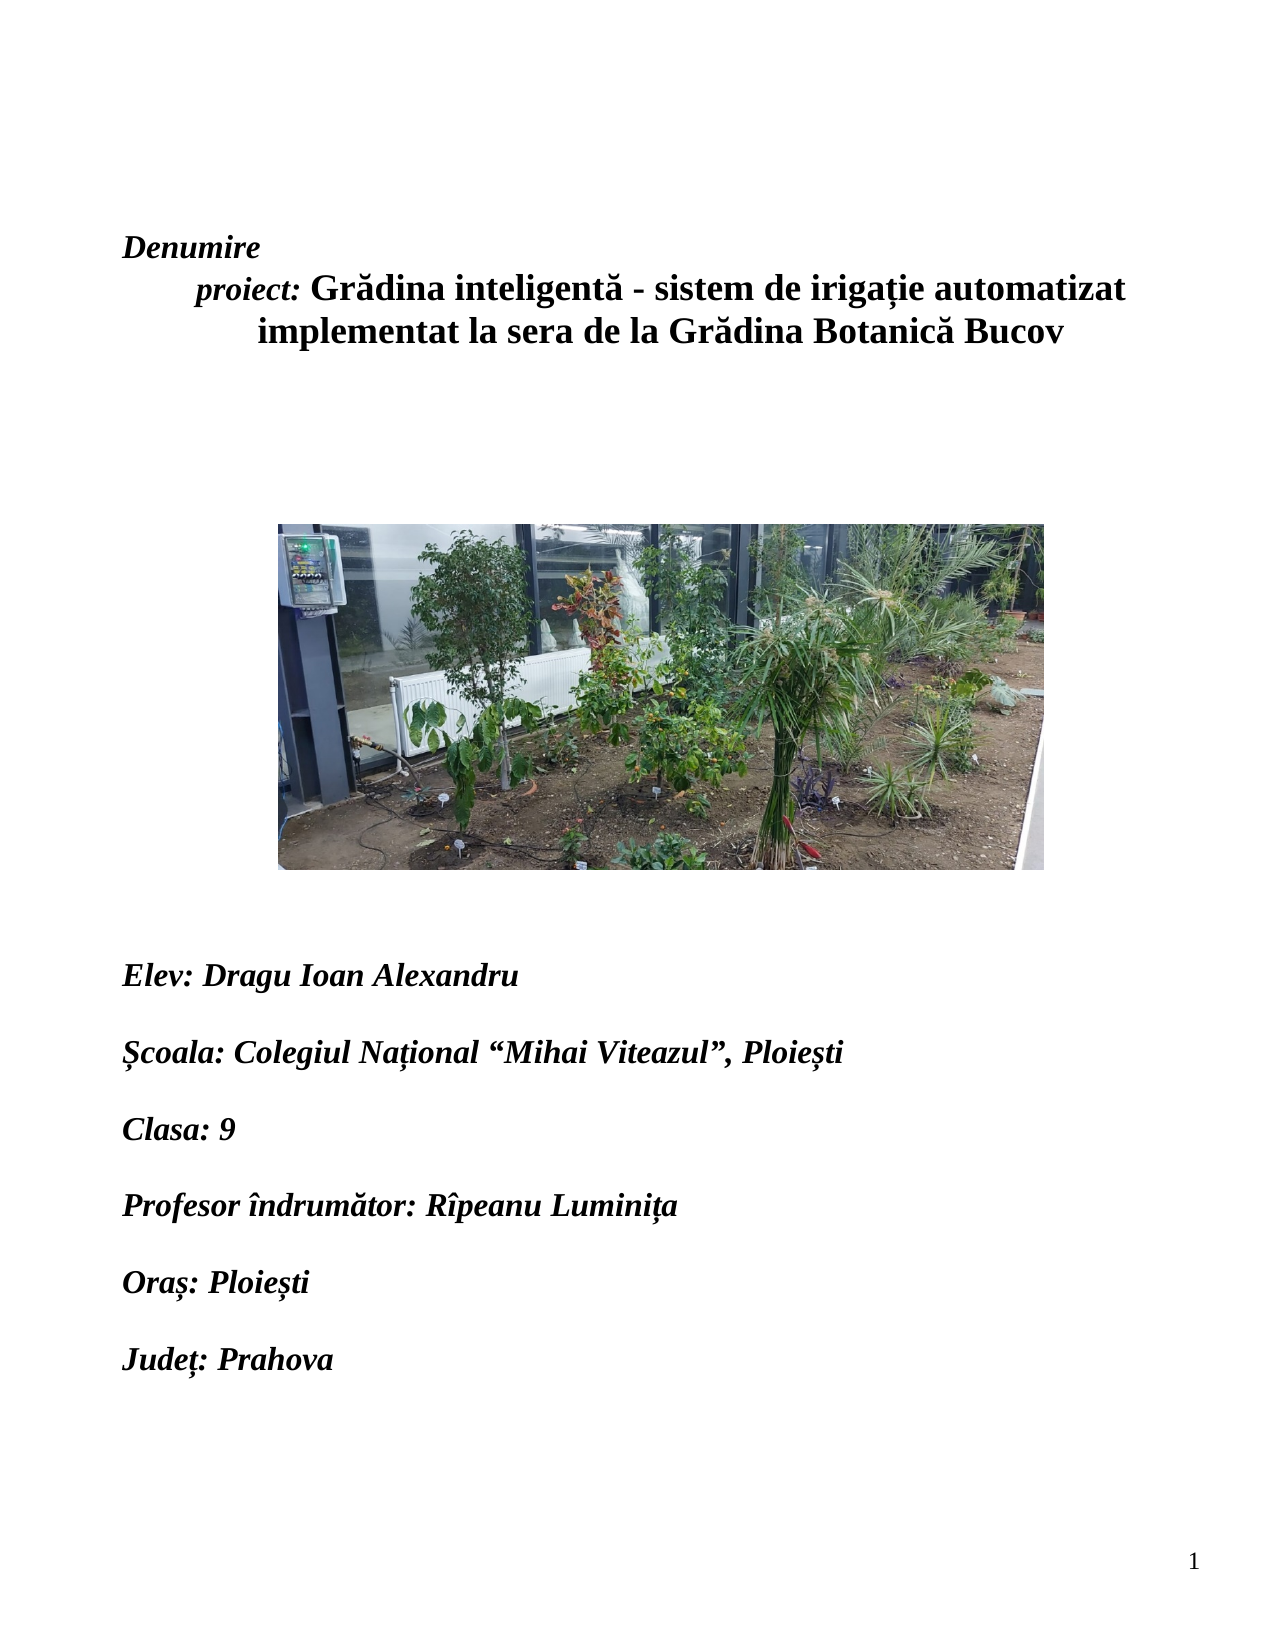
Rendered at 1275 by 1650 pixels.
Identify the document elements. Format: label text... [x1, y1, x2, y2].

text proiect: Grădina inteligentă - sistem de irigație automatizat [122, 265, 1200, 308]
text Profesor îndrumător: Rîpeanu Luminița [122, 1186, 1200, 1224]
text Județ: Prahova [122, 1339, 1200, 1377]
text Clasa: 9 [122, 1109, 1200, 1147]
text Elev: Dragu Ioan Alexandru [122, 956, 1200, 994]
text implementat la sera de la Grădina Botanică Bucov [122, 308, 1200, 352]
picture [278, 524, 1044, 870]
text Oraș: Ploiești [122, 1262, 1200, 1301]
text Denumire [122, 227, 1200, 265]
text Școala: Colegiul Național “Mihai Viteazul”, Ploiești [122, 1032, 1200, 1071]
